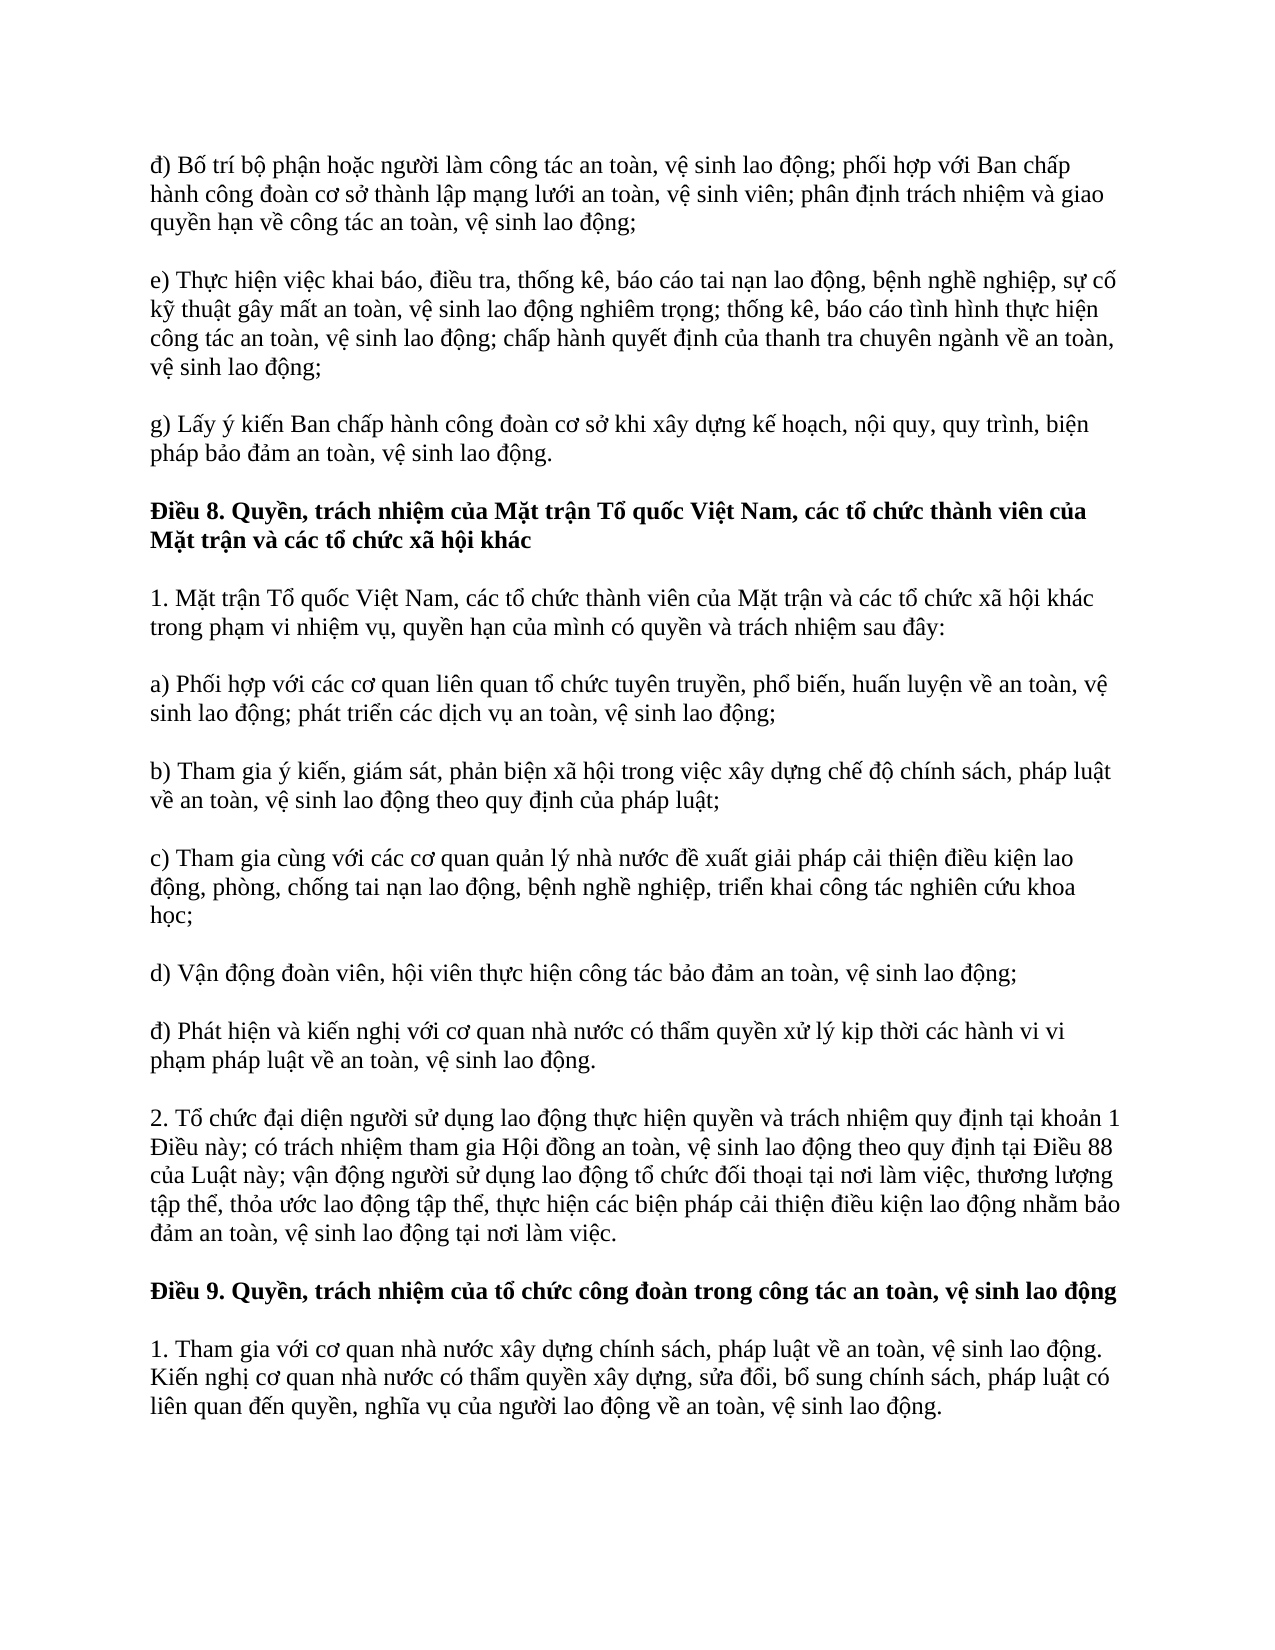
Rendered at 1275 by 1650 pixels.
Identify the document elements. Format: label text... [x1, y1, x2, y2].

text đ) Phát hiện và kiến nghị với cơ quan nhà nước có thẩm quyền xử lý kịp thời các hành vi vi phạm pháp luật về an toàn, vệ sinh lao động. [150, 1016, 1125, 1074]
text a) Phối hợp với các cơ quan liên quan tổ chức tuyên truyền, phổ biến, huấn luyện về an toàn, vệ sinh lao động; phát triển các dịch vụ an toàn, vệ sinh lao động; [150, 669, 1125, 727]
text 1. Tham gia với cơ quan nhà nước xây dựng chính sách, pháp luật về an toàn, vệ sinh lao động. Kiến nghị cơ quan nhà nước có thẩm quyền xây dựng, sửa đổi, bổ sung chính sách, pháp luật có liên quan đến quyền, nghĩa vụ của người lao động về an toàn, vệ sinh lao động. [150, 1334, 1125, 1420]
text 1. Mặt trận Tổ quốc Việt Nam, các tổ chức thành viên của Mặt trận và các tổ chức xã hội khác trong phạm vi nhiệm vụ, quyền hạn của mình có quyền và trách nhiệm sau đây: [150, 583, 1125, 640]
text Điều 9. Quyền, trách nhiệm của tổ chức công đoàn trong công tác an toàn, vệ sinh lao động [150, 1276, 1125, 1304]
text b) Tham gia ý kiến, giám sát, phản biện xã hội trong việc xây dựng chế độ chính sách, pháp luật về an toàn, vệ sinh lao động theo quy định của pháp luật; [150, 756, 1125, 814]
text Điều 8. Quyền, trách nhiệm của Mặt trận Tổ quốc Việt Nam, các tổ chức thành viên của Mặt trận và các tổ chức xã hội khác [150, 496, 1125, 554]
text 2. Tổ chức đại diện người sử dụng lao động thực hiện quyền và trách nhiệm quy định tại khoản 1 Điều này; có trách nhiệm tham gia Hội đồng an toàn, vệ sinh lao động theo quy định tại Điều 88 của Luật này; vận động người sử dụng lao động tổ chức đối thoại tại nơi làm việc, thương lượng tập thể, thỏa ước lao động tập thể, thực hiện các biện pháp cải thiện điều kiện lao động nhằm bảo đảm an toàn, vệ sinh lao động tại nơi làm việc. [150, 1103, 1125, 1247]
text đ) Bố trí bộ phận hoặc người làm công tác an toàn, vệ sinh lao động; phối hợp với Ban chấp hành công đoàn cơ sở thành lập mạng lưới an toàn, vệ sinh viên; phân định trách nhiệm và giao quyền hạn về công tác an toàn, vệ sinh lao động; [150, 150, 1125, 236]
text g) Lấy ý kiến Ban chấp hành công đoàn cơ sở khi xây dựng kế hoạch, nội quy, quy trình, biện pháp bảo đảm an toàn, vệ sinh lao động. [150, 409, 1125, 467]
text c) Tham gia cùng với các cơ quan quản lý nhà nước đề xuất giải pháp cải thiện điều kiện lao động, phòng, chống tai nạn lao động, bệnh nghề nghiệp, triển khai công tác nghiên cứu khoa học; [150, 843, 1125, 929]
text d) Vận động đoàn viên, hội viên thực hiện công tác bảo đảm an toàn, vệ sinh lao động; [150, 958, 1125, 987]
text e) Thực hiện việc khai báo, điều tra, thống kê, báo cáo tai nạn lao động, bệnh nghề nghiệp, sự cố kỹ thuật gây mất an toàn, vệ sinh lao động nghiêm trọng; thống kê, báo cáo tình hình thực hiện công tác an toàn, vệ sinh lao động; chấp hành quyết định của thanh tra chuyên ngành về an toàn, vệ sinh lao động; [150, 265, 1125, 380]
